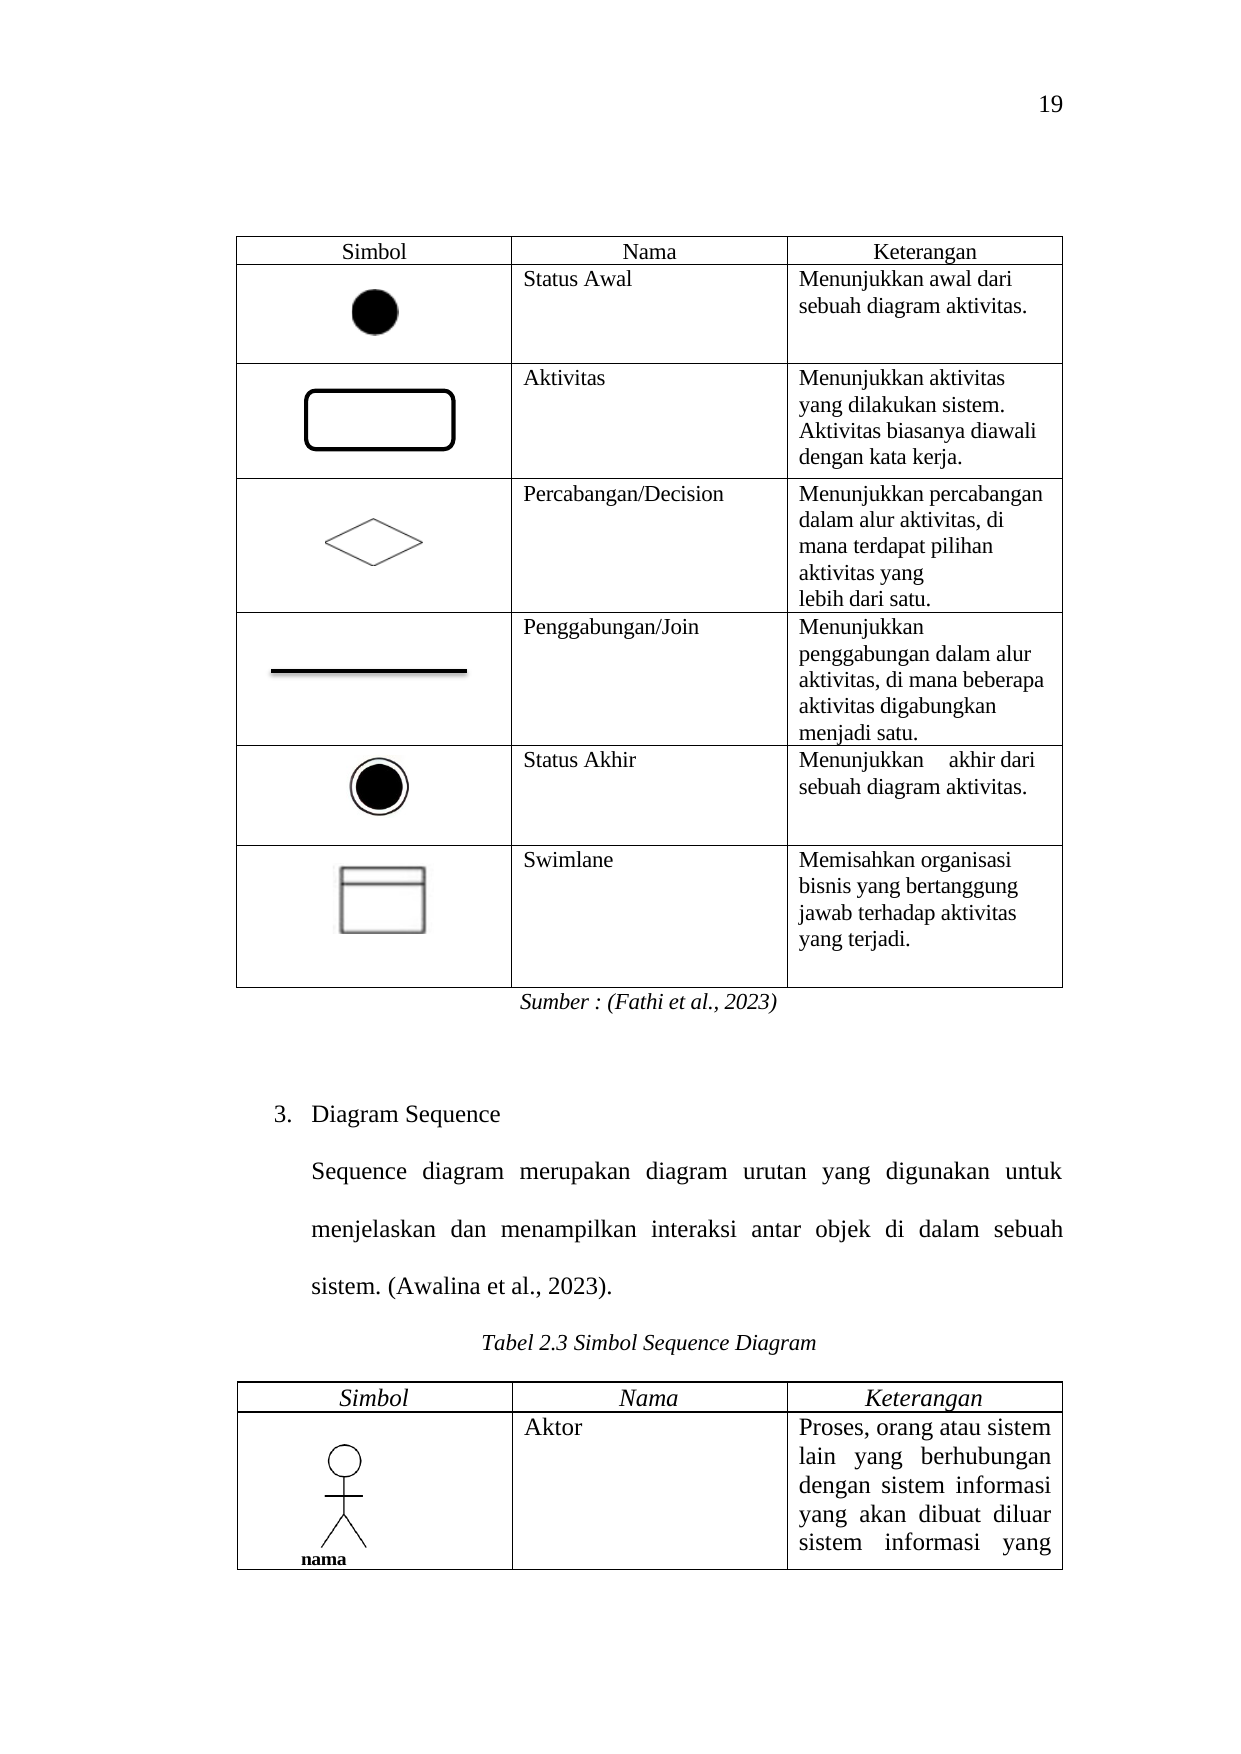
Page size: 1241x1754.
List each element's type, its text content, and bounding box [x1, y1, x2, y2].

table_cell Menunjukkan aktivitas yang dilakukan sistem. Aktivitas biasanya diawali dengan kata kerja. [788, 364, 1062, 478]
table_cell [237, 846, 511, 987]
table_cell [788, 1413, 1062, 1569]
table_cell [238, 1413, 512, 1569]
table_cell Menunjukkan penggabungan dalam alur aktivitas, di mana beberapa aktivitas digabungkan menjadi satu. [788, 613, 1062, 745]
list Diagram Sequence [274, 1099, 1063, 1127]
table_cell Menunjukkan awal dari sebuah diagram aktivitas. [788, 265, 1062, 363]
table_cell [237, 479, 511, 612]
table_header Keterangan [788, 237, 1062, 264]
table_cell Swimlane [512, 846, 787, 987]
table_cell [237, 265, 511, 363]
picture [346, 755, 410, 818]
picture [332, 863, 435, 934]
picture [265, 666, 472, 681]
table_header Nama [512, 237, 787, 264]
table_cell Menunjukkan akhir dari sebuah diagram aktivitas. [788, 746, 1062, 844]
table_cell [237, 613, 511, 745]
picture [325, 518, 424, 566]
table_cell Aktivitas [512, 364, 787, 478]
table_cell Penggabungan/Join [512, 613, 787, 745]
table_header Simbol [238, 1383, 512, 1411]
table_header Nama [513, 1383, 787, 1411]
table_cell [237, 746, 511, 844]
table_cell [237, 364, 511, 478]
table_header Simbol [237, 237, 511, 264]
table_cell Menunjukkan percabangan dalam alur aktivitas, di mana terdapat pilihan aktivitas yang lebih dari satu. [788, 479, 1062, 612]
table_cell Status Awal [512, 265, 787, 363]
table_cell Aktor [513, 1413, 787, 1569]
text Tabel 2.3 Simbol Sequence Diagram [237, 1329, 1063, 1355]
text Sumber : (Fathi et al., 2023) [236, 988, 1063, 1015]
table_cell Status Akhir [512, 746, 787, 844]
table_cell Memisahkan organisasi bisnis yang bertanggung jawab terhadap aktivitas yang terjadi. [788, 846, 1062, 987]
picture [320, 1444, 367, 1548]
picture [351, 289, 399, 336]
table_header Keterangan [788, 1383, 1062, 1411]
table_cell Percabangan/Decision [512, 479, 787, 612]
list Sequence diagram merupakan diagram urutan yang digunakan untuk menjelaskan dan menampilkan interaksi antar objek di dalam sebuah sistem. (Awalina et al., 2023). [311, 1156, 1063, 1300]
